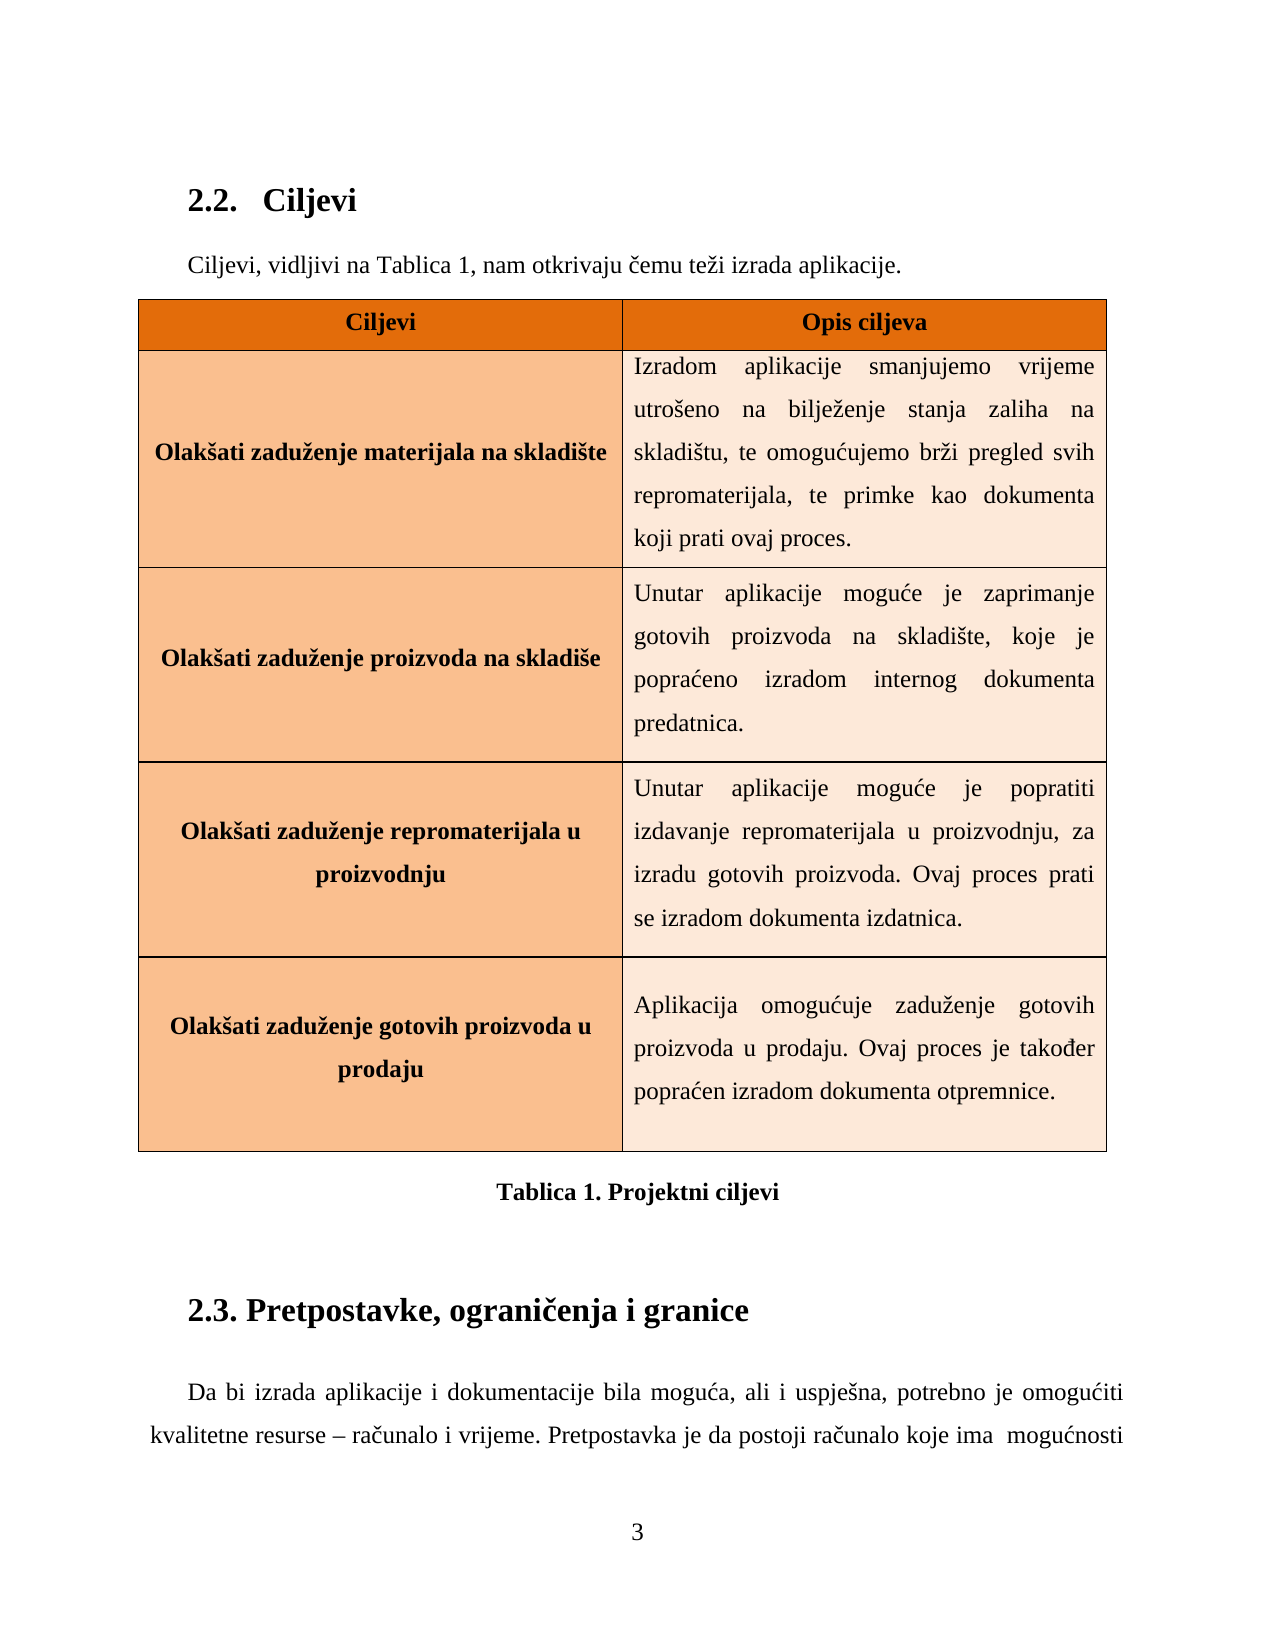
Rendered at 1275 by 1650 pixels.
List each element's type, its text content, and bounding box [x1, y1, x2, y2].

table_header Ciljevi [139, 300, 622, 350]
table_cell Olakšati zaduženje repromaterijala u proizvodnju [139, 763, 622, 956]
table_header Opis ciljeva [623, 300, 1106, 350]
table_cell Unutar aplikacije moguće je popratiti izdavanje repromaterijala u proizvodnju, za izradu gotovih proizvoda. Ovaj proces prati se izradom dokumenta izdatnica. [623, 763, 1106, 956]
table_cell Izradom aplikacije smanjujemo vrijeme utrošeno na bilježenje stanja zaliha na skladištu, te omogućujemo brži pregled svih repromaterijala, te primke kao dokumenta koji prati ovaj proces. [623, 351, 1106, 567]
table_cell Olakšati zaduženje materijala na skladište [139, 351, 622, 567]
table_cell Aplikacija omogućuje zaduženje gotovih proizvoda u prodaju. Ovaj proces je također popraćen izradom dokumenta otpremnice. [623, 958, 1106, 1151]
table_cell Unutar aplikacije moguće je zaprimanje gotovih proizvoda na skladište, koje je popraćeno izradom internog dokumenta predatnica. [623, 568, 1106, 761]
table_cell Olakšati zaduženje gotovih proizvoda u prodaju [139, 958, 622, 1151]
text Tablica 1. Projektni ciljevi [150, 1177, 1125, 1206]
subtitle Ciljevi [187, 180, 1125, 218]
table_cell Olakšati zaduženje proizvoda na skladiše [139, 568, 622, 761]
subtitle 2.3. Pretpostavke, ograničenja i granice [187, 1290, 1125, 1328]
text Ciljevi, vidljivi na tablici 1, nam otkrivaju čemu teži izrada aplikacije. [150, 250, 1125, 279]
